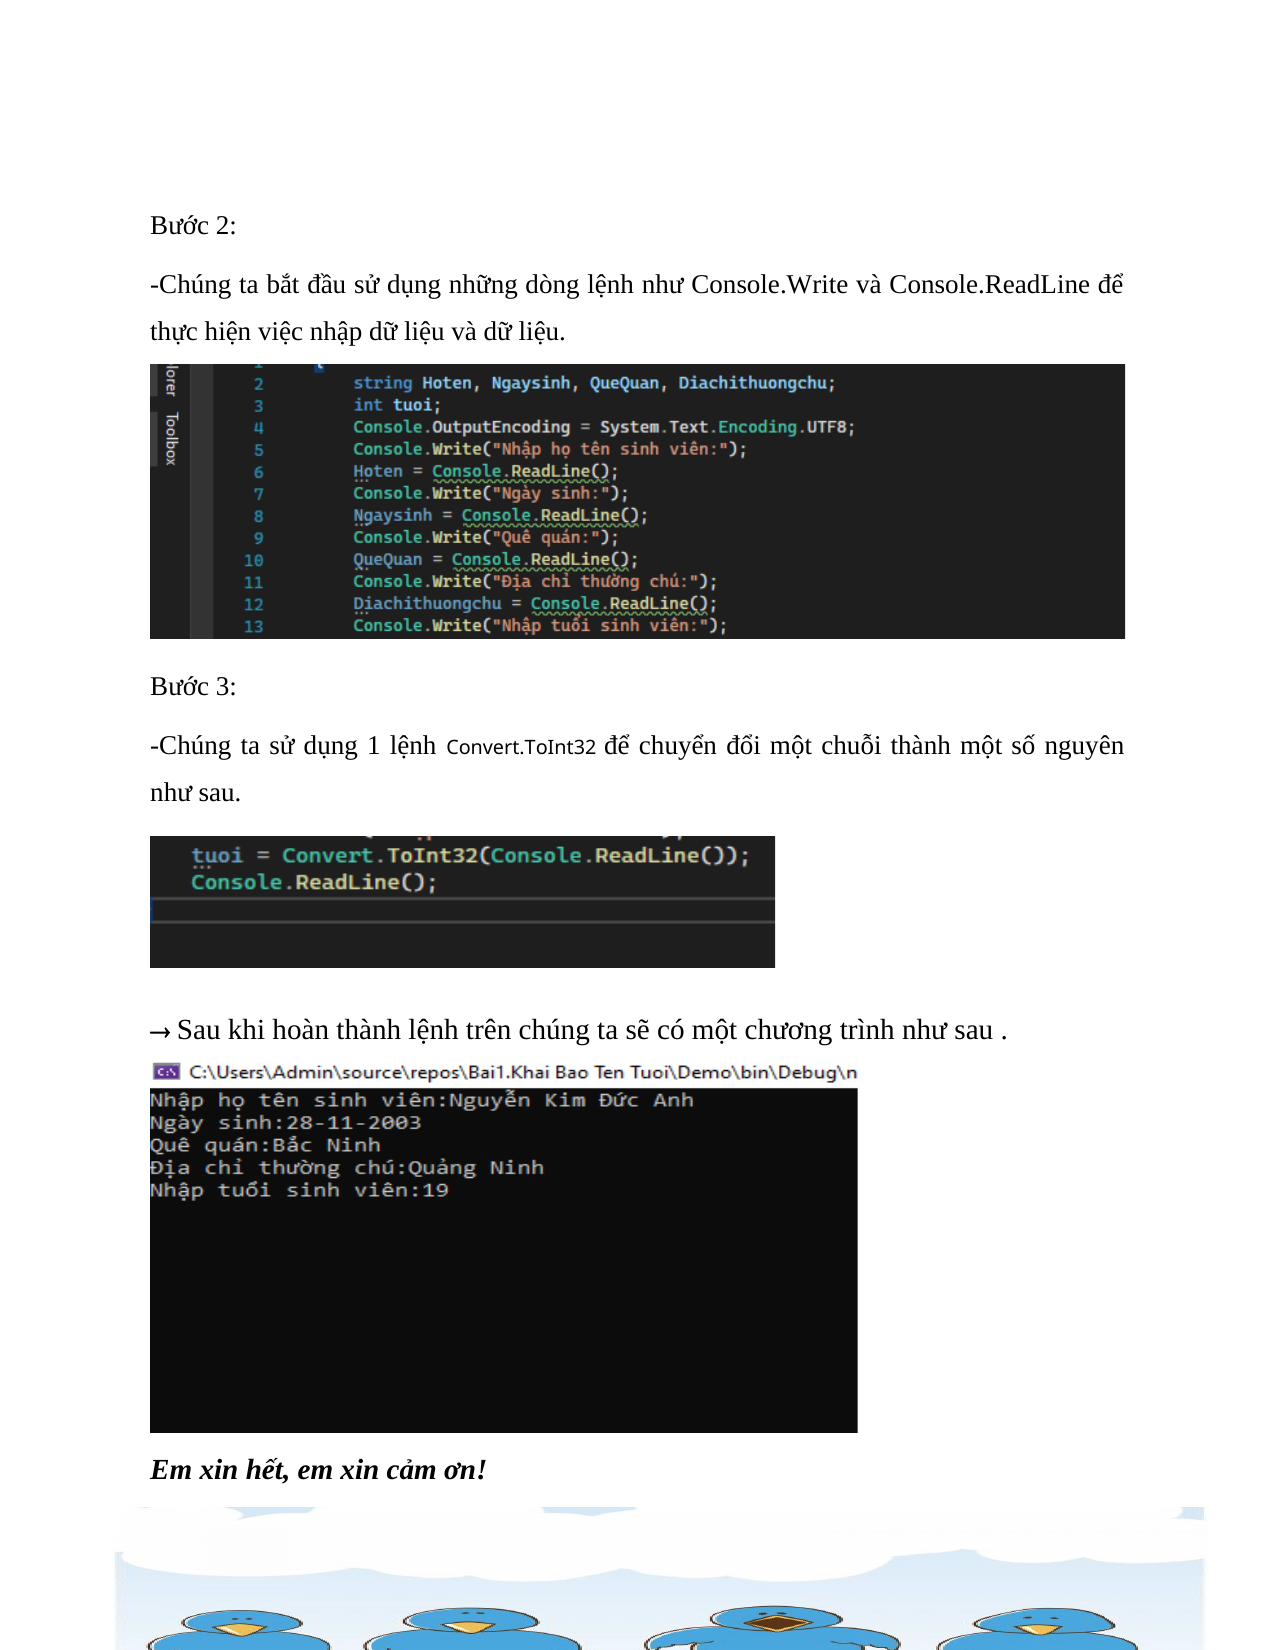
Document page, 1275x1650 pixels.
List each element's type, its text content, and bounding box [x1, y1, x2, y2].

text -Chúng ta bắt đầu sử dụng những dòng lệnh như Console.Write và Console.ReadLine để thực hiện việc nhập dữ liệu và dữ liệu. [150, 268, 1125, 346]
text Bước 3: [150, 670, 1125, 701]
text Sau khi hoàn thành lệnh trên chúng ta sẽ có một chương trình như sau . [150, 1012, 1125, 1046]
picture [150, 836, 775, 968]
text Bước 2: [150, 209, 1125, 240]
picture [150, 1057, 858, 1433]
picture [150, 364, 1125, 639]
text Em xin hết, em xin cảm ơn! [150, 1452, 1125, 1486]
text -Chúng ta sử dụng 1 lệnh Convert.ToInt32 để chuyển đổi một chuỗi thành một số nguyên như sau. [150, 729, 1125, 807]
picture [114, 1507, 1208, 1650]
